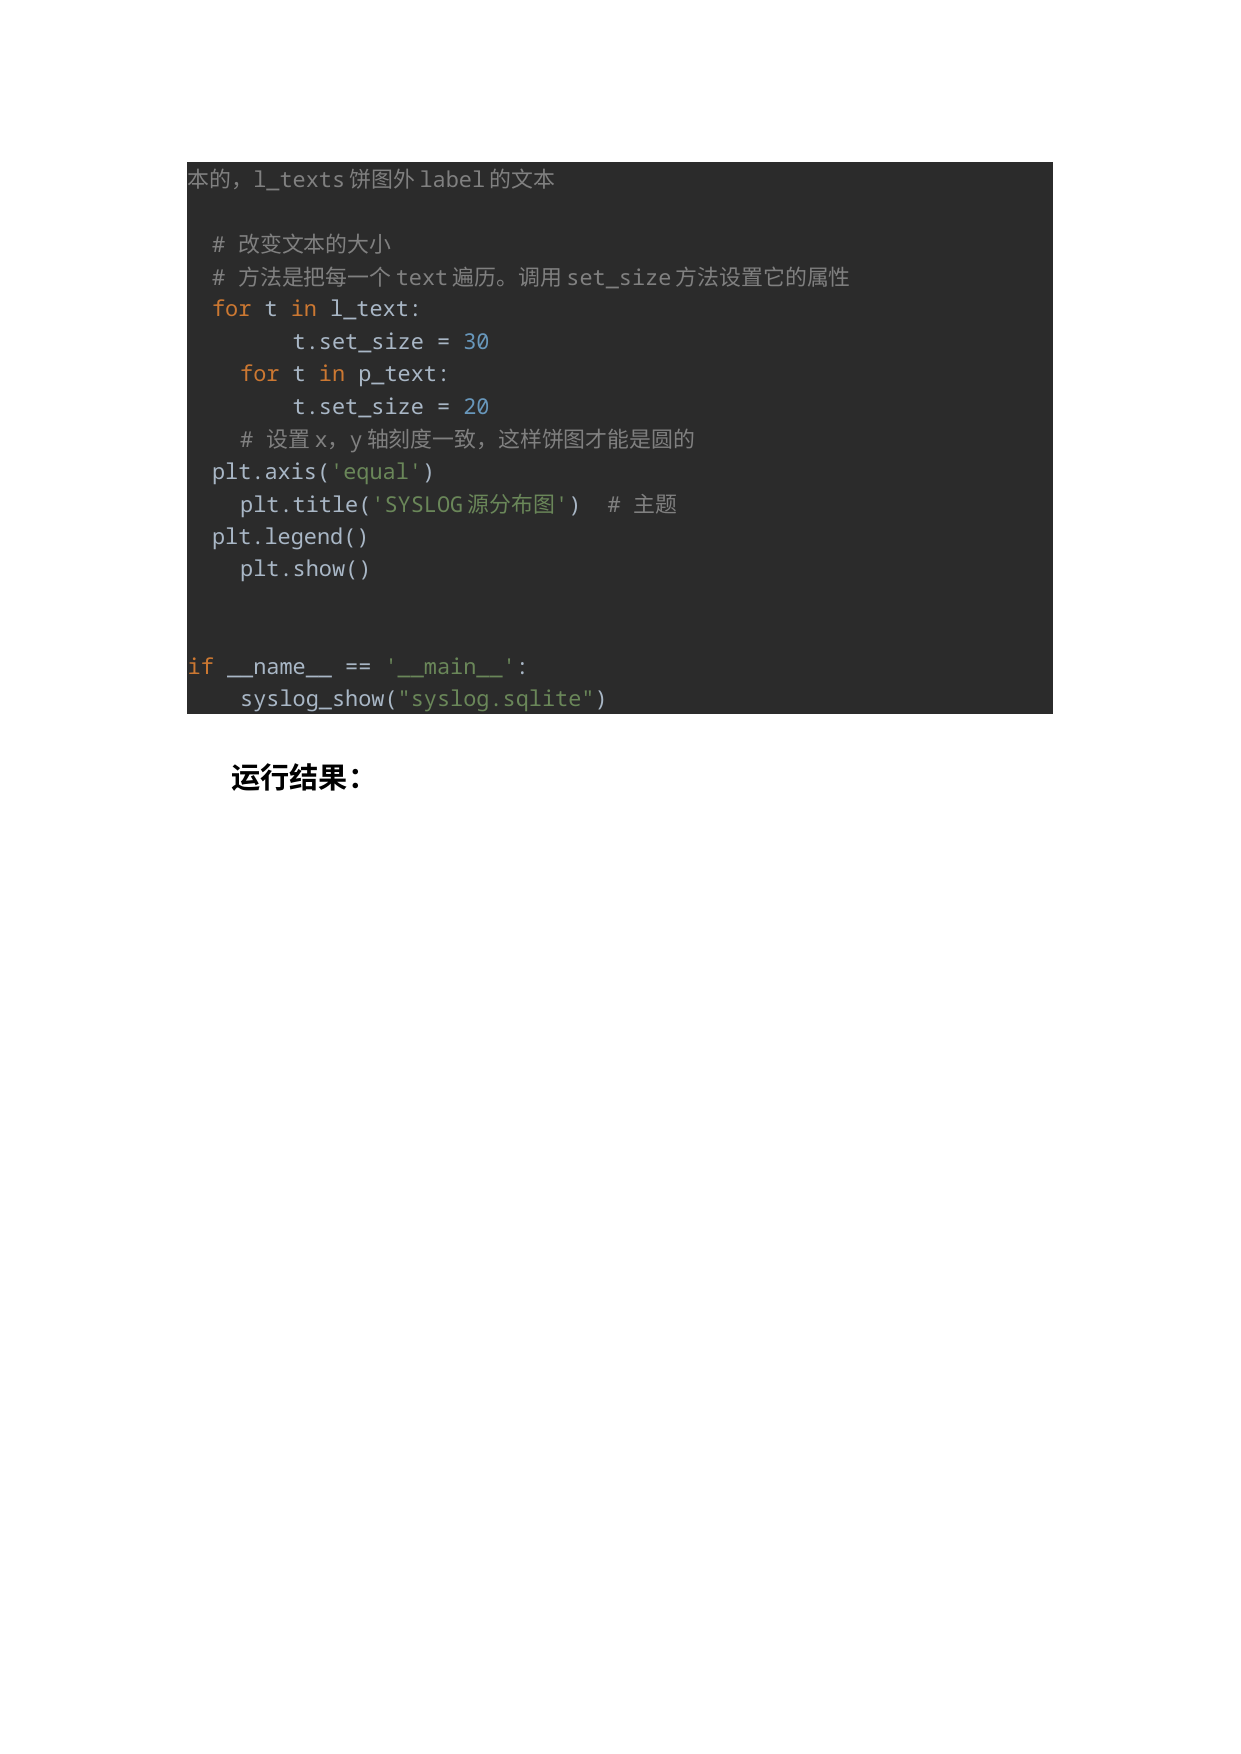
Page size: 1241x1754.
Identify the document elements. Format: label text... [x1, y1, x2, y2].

text 运行结果： [187, 744, 1053, 809]
